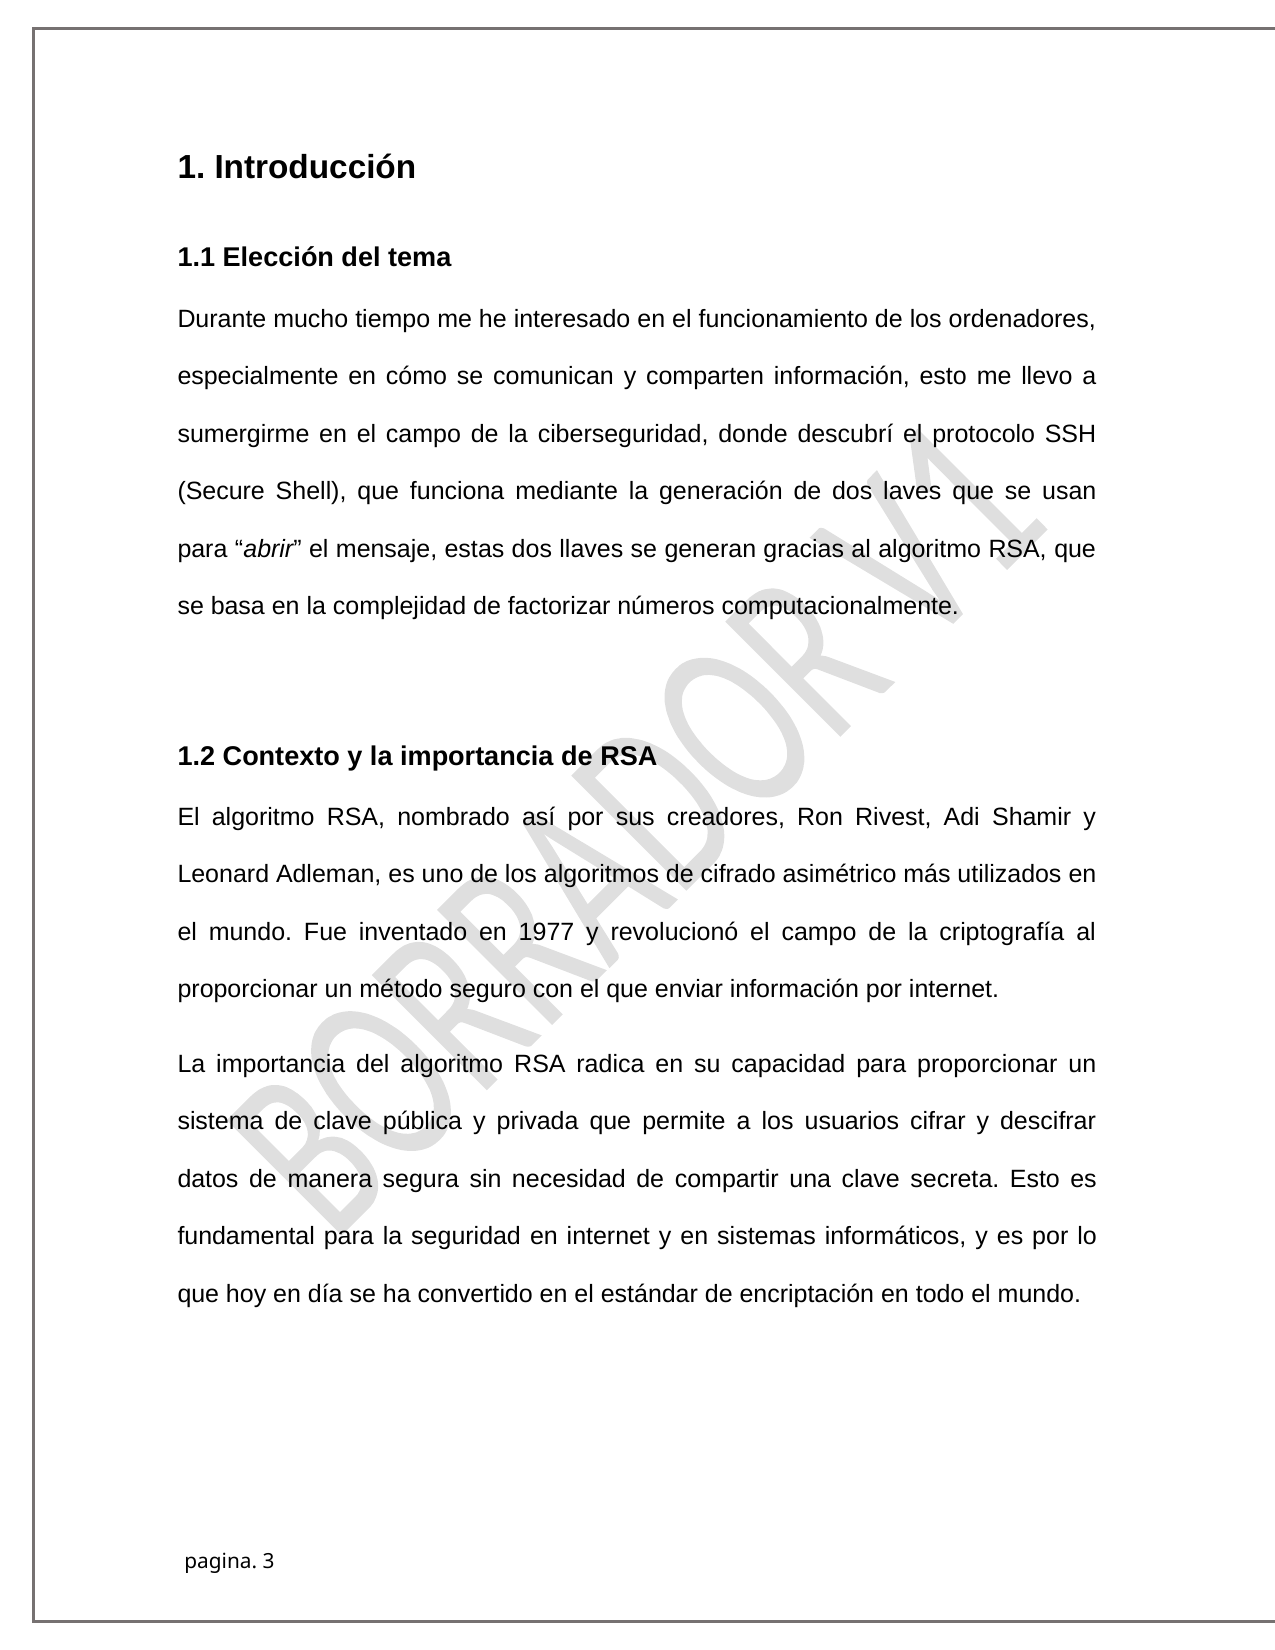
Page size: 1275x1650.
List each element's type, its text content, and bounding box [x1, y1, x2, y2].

subtitle 1. Introducción [177, 148, 1098, 186]
text El algoritmo RSA, nombrado así por sus creadores, Ron Rivest, Adi Shamir y Leonard Adleman, es uno de los algoritmos de cifrado asimétrico más utilizados en el mundo. Fue inventado en 1977 y revolucionó el campo de la criptografía al proporcionar un método seguro con el que enviar información por internet. [177, 802, 1098, 1003]
subtitle 1.1 Elección del tema [177, 241, 1098, 272]
text La importancia del algoritmo RSA radica en su capacidad para proporcionar un sistema de clave pública y privada que permite a los usuarios cifrar y descifrar datos de manera segura sin necesidad de compartir una clave secreta. Esto es fundamental para la seguridad en internet y en sistemas informáticos, y es por lo que hoy en día se ha convertido en el estándar de encriptación en todo el mundo. [177, 1049, 1098, 1307]
text Durante mucho tiempo me he interesado en el funcionamiento de los ordenadores, especialmente en cómo se comunican y comparten información, esto me llevo a sumergirme en el campo de la ciberseguridad, donde descubrí el protocolo SSH (Secure Shell), que funciona mediante la generación de dos laves que se usan para “abrir” el mensaje, estas dos llaves se generan gracias al algoritmo RSA, que se basa en la complejidad de factorizar números computacionalmente. [177, 304, 1098, 620]
subtitle 1.2 Contexto y la importancia de RSA [177, 739, 1098, 771]
